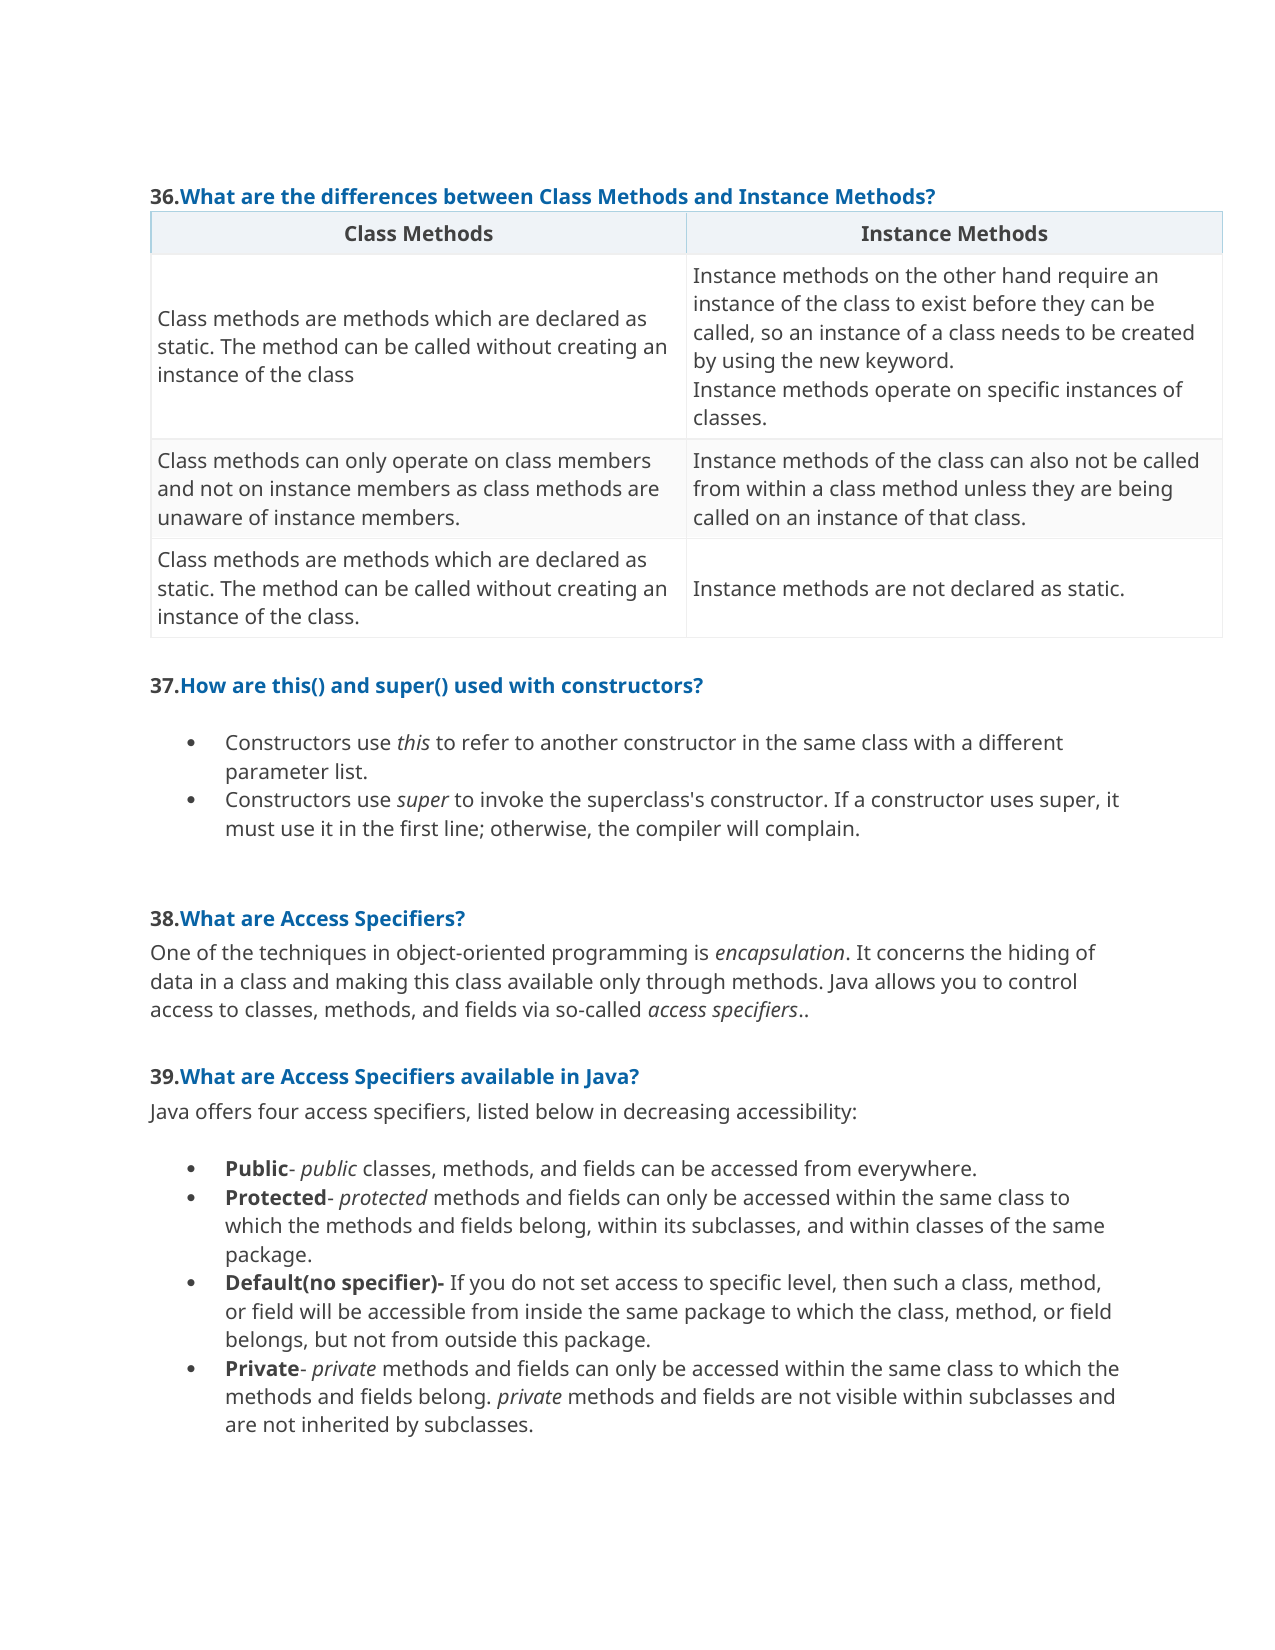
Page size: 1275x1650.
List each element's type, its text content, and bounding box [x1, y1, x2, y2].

list Private- private methods and fields can only be accessed within the same class to which the methods and fields belong. private methods and fields are not visible within subclasses and are not inherited by subclasses. [187, 1354, 1125, 1439]
text 36.What are the differences between Class Methods and Instance Methods? [150, 150, 1125, 211]
text One of the techniques in object-oriented programming is encapsulation. It concerns the hiding of data in a class and making this class available only through methods. Java allows you to control access to classes, methods, and fields via so-called access specifiers.. [150, 938, 1125, 1024]
table_cell Instance methods of the class can also not be called from within a class method unless they are being called on an instance of that class. [687, 440, 1222, 537]
table_header Instance Methods [687, 212, 1222, 253]
table_cell Class methods are methods which are declared as static. The method can be called without creating an instance of the class. [152, 539, 686, 637]
table_cell Instance methods on the other hand require an instance of the class to exist before they can be called, so an instance of a class needs to be created by using the new keyword. Instance methods operate on specific instances of classes. [687, 255, 1222, 438]
table_cell Class methods can only operate on class members and not on instance members as class methods are unaware of instance members. [152, 440, 686, 537]
list Public- public classes, methods, and fields can be accessed from everywhere. [187, 1154, 1125, 1183]
table_cell Class methods are methods which are declared as static. The method can be called without creating an instance of the class [152, 255, 686, 438]
text 38.What are Access Specifiers? [150, 871, 1125, 932]
table_header Class Methods [152, 212, 686, 253]
list Constructors use this to refer to another constructor in the same class with a different parameter list. [187, 728, 1125, 785]
text 39.What are Access Specifiers available in Java? [150, 1030, 1125, 1091]
list Default(no specifier)- If you do not set access to specific level, then such a class, method, or field will be accessible from inside the same package to which the class, method, or field belongs, but not from outside this package. [187, 1268, 1125, 1354]
list Constructors use super to invoke the superclass's constructor. If a constructor uses super, it must use it in the first line; otherwise, the compiler will complain. [187, 785, 1125, 842]
text Java offers four access specifiers, listed below in decreasing accessibility: [150, 1097, 1125, 1125]
text 37.How are this() and super() used with constructors? [150, 638, 1125, 699]
table_cell Instance methods are not declared as static. [687, 539, 1222, 637]
list Protected- protected methods and fields can only be accessed within the same class to which the methods and fields belong, within its subclasses, and within classes of the same package. [187, 1183, 1125, 1268]
